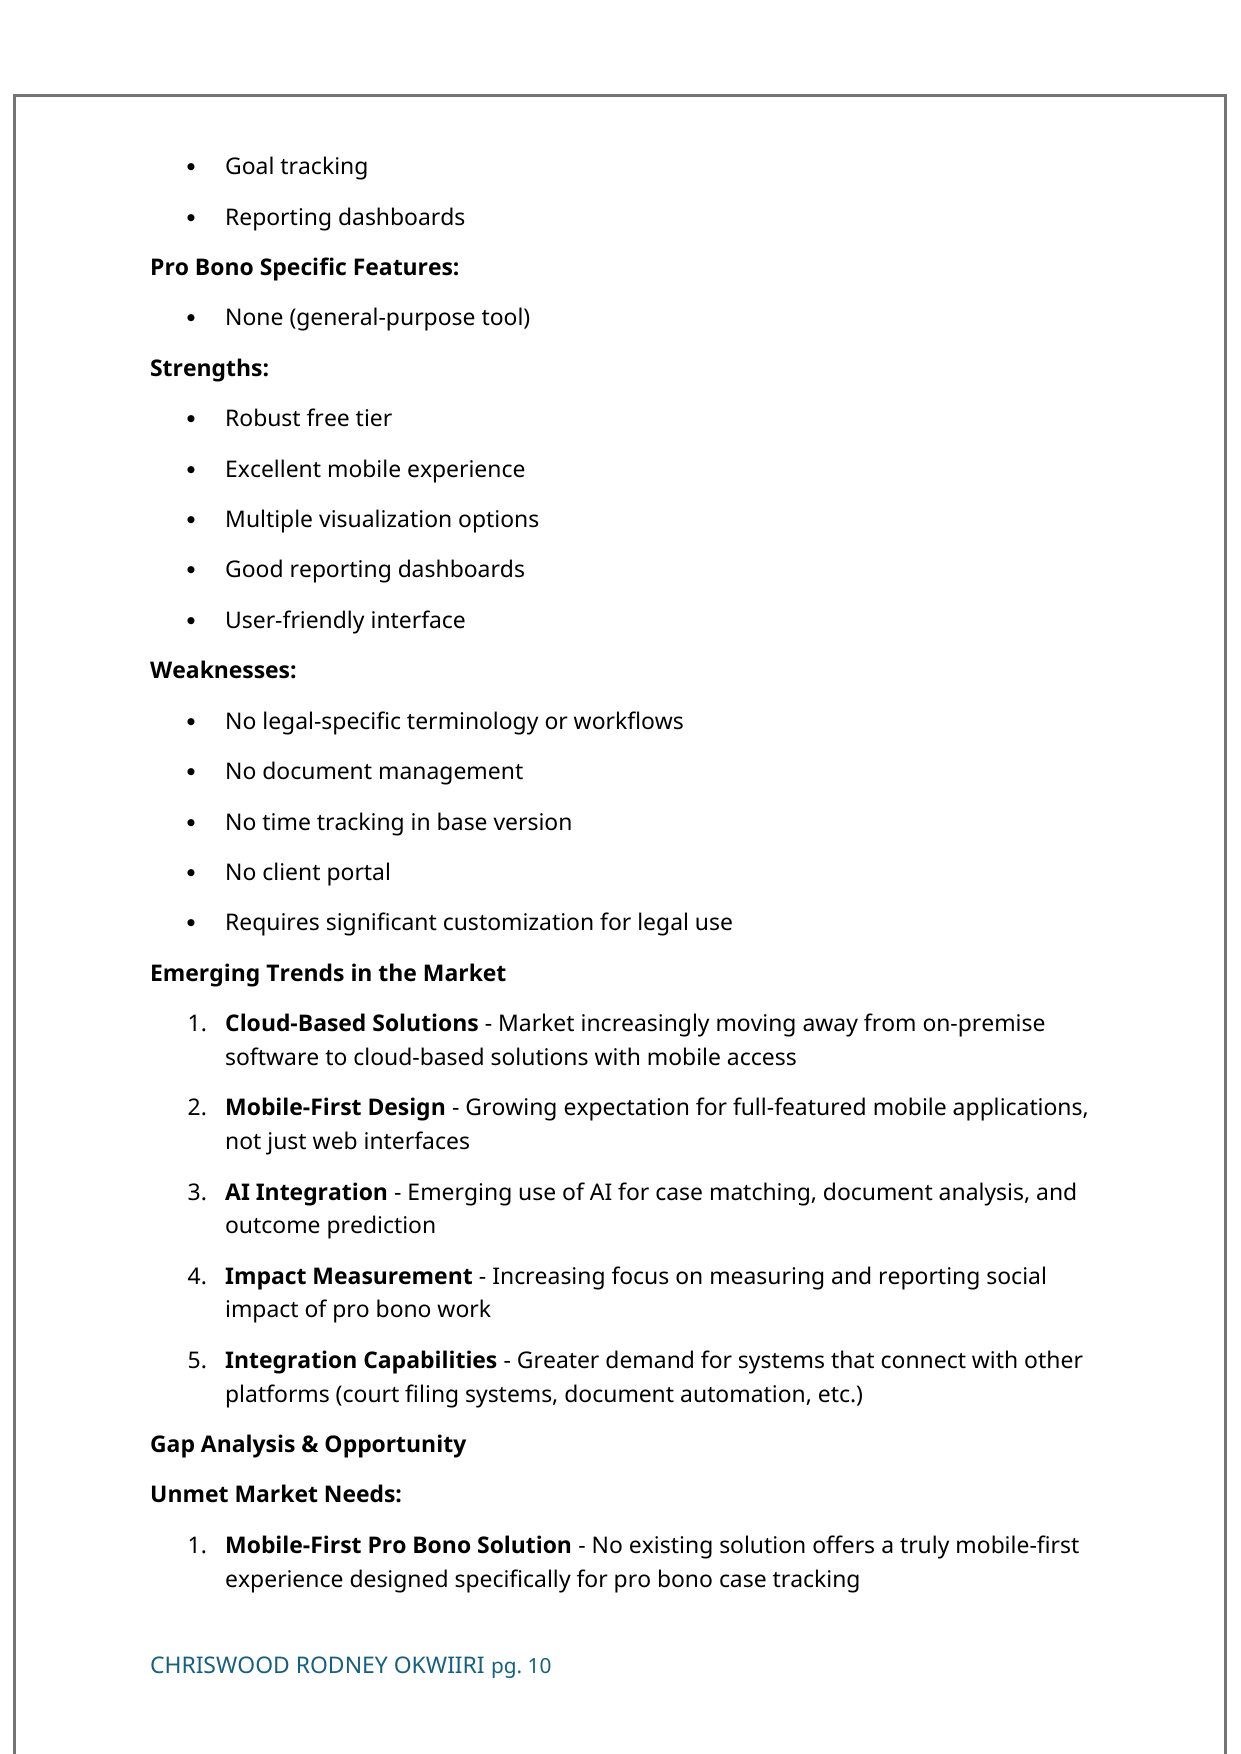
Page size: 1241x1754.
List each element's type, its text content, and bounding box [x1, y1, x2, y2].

text Emerging Trends in the Market [150, 957, 1090, 988]
text Weaknesses: [150, 654, 1090, 685]
list Requires significant customization for legal use [187, 906, 1090, 937]
list Reporting dashboards [187, 200, 1090, 232]
list AI Integration - Emerging use of AI for case matching, document analysis, and outcome prediction [187, 1175, 1090, 1240]
list Excellent mobile experience [187, 452, 1090, 484]
list Mobile-First Pro Bono Solution - No existing solution offers a truly mobile-first experience designed specifically for pro bono case tracking [187, 1529, 1090, 1594]
list Impact Measurement - Increasing focus on measuring and reporting social impact of pro bono work [187, 1259, 1090, 1324]
list Integration Capabilities - Greater demand for systems that connect with other platforms (court filing systems, document automation, etc.) [187, 1344, 1090, 1409]
text Gap Analysis & Opportunity [150, 1428, 1090, 1459]
list Cloud-Based Solutions - Market increasingly moving away from on-premise software to cloud-based solutions with mobile access [187, 1007, 1090, 1072]
list Goal tracking [187, 150, 1090, 181]
list Multiple visualization options [187, 503, 1090, 534]
text Strengths: [150, 352, 1090, 383]
list No time tracking in base version [187, 805, 1090, 837]
list No legal-specific terminology or workflows [187, 704, 1090, 736]
list Mobile-First Design - Growing expectation for full-featured mobile applications, not just web interfaces [187, 1091, 1090, 1156]
text Pro Bono Specific Features: [150, 251, 1090, 282]
list No document management [187, 755, 1090, 786]
text Unmet Market Needs: [150, 1478, 1090, 1509]
list No client portal [187, 856, 1090, 887]
list None (general-purpose tool) [187, 301, 1090, 332]
list Good reporting dashboards [187, 553, 1090, 584]
list Robust free tier [187, 402, 1090, 433]
list User-friendly interface [187, 604, 1090, 635]
